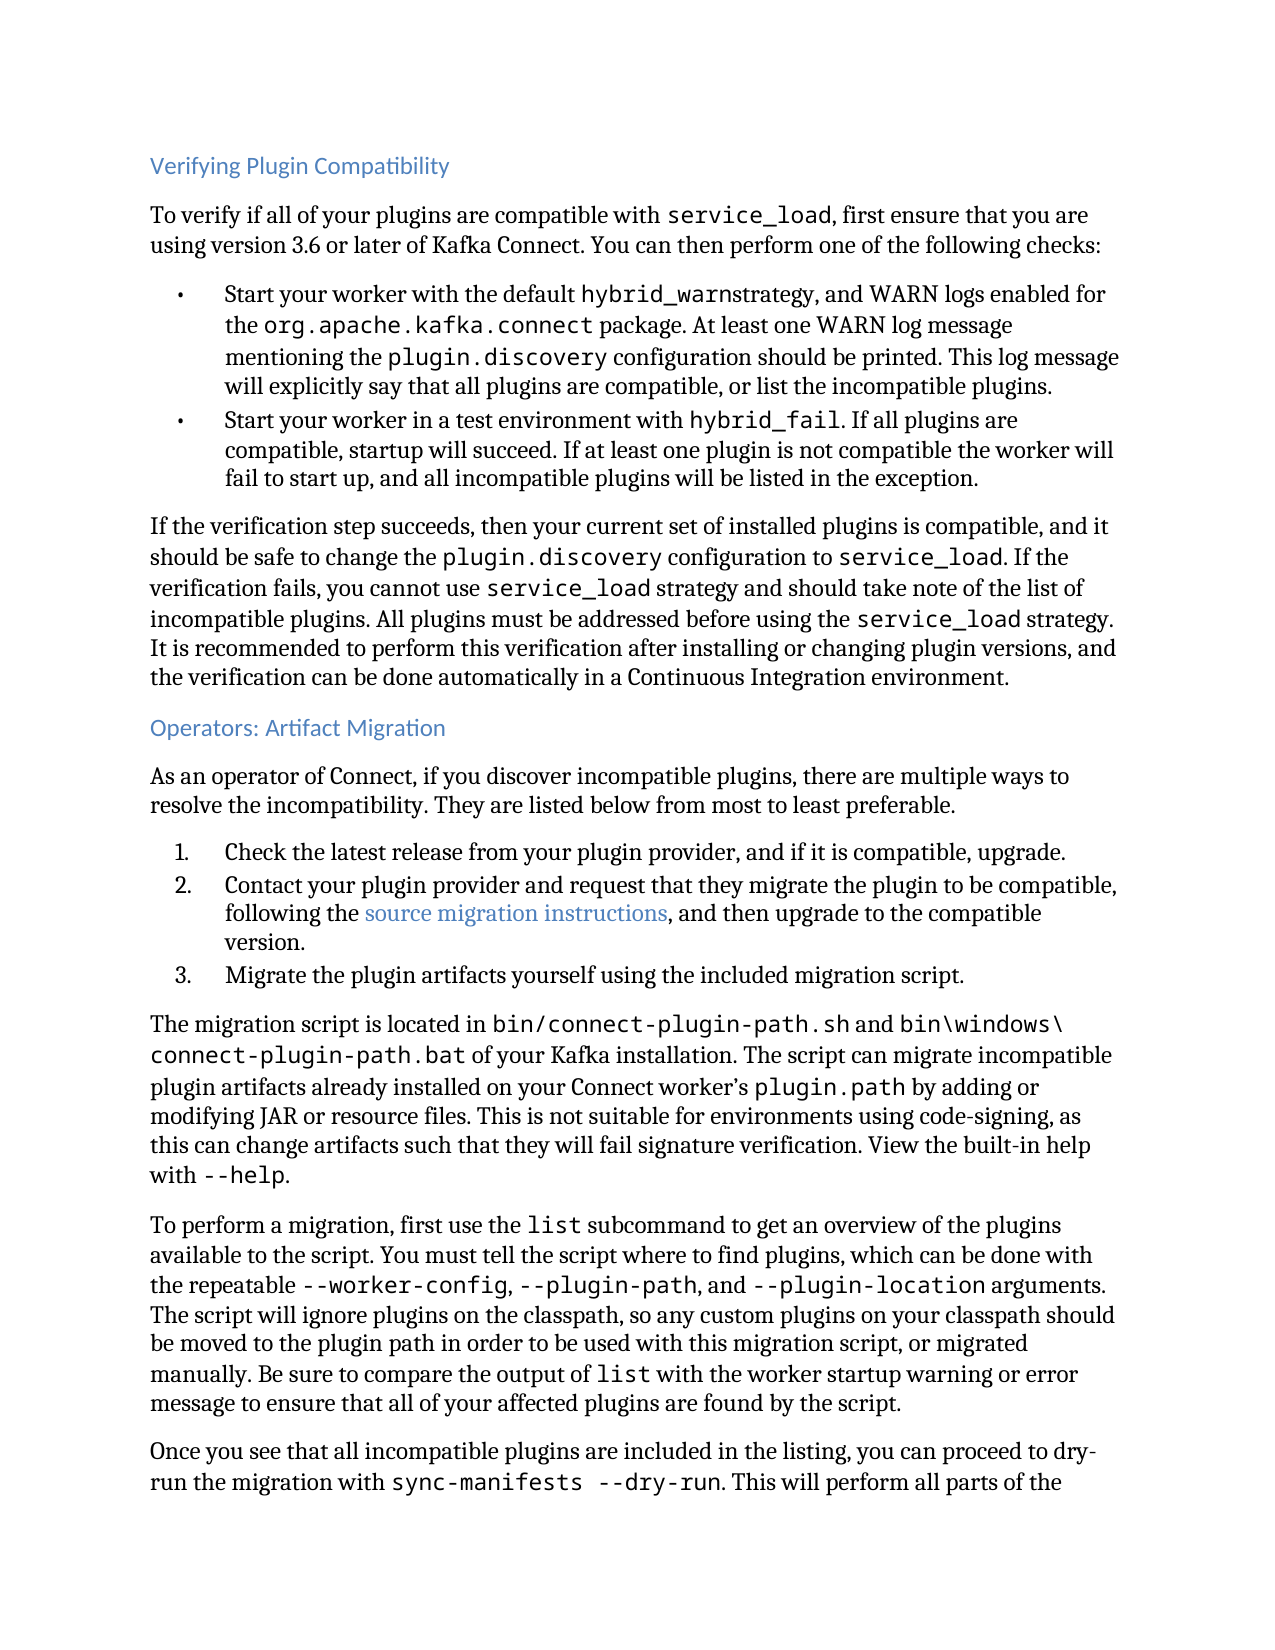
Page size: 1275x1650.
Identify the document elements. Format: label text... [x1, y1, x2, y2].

subtitle Operators: Artifact Migration [150, 713, 1125, 743]
subtitle Verifying Plugin Compatibility [150, 150, 1125, 181]
text The migration script is located in bin/connect-plugin-path.sh and bin\windows\connect-plugin-path.bat of your Kafka installation. The script can migrate incompatible plugin artifacts already installed on your Connect worker’s plugin.path by adding or modifying JAR or resource files. This is not suitable for environments using code-signing, as this can change artifacts such that they will fail signature verification. View the built-in help with --help. [150, 1008, 1125, 1191]
text To verify if all of your plugins are compatible with service_load, first ensure that you are using version 3.6 or later of Kafka Connect. You can then perform one of the following checks: [150, 199, 1125, 259]
text To perform a migration, first use the list subcommand to get an overview of the plugins available to the script. You must tell the script where to find plugins, which can be done with the repeatable --worker-config, --plugin-path, and --plugin-location arguments. The script will ignore plugins on the classpath, so any custom plugins on your classpath should be moved to the plugin path in order to be used with this migration script, or migrated manually. Be sure to compare the output of list with the worker startup warning or error message to ensure that all of your affected plugins are found by the script. [150, 1209, 1125, 1418]
text As an operator of Connect, if you discover incompatible plugins, there are multiple ways to resolve the incompatibility. They are listed below from most to least preferable. [150, 762, 1125, 819]
list Migrate the plugin artifacts yourself using the included migration script. [175, 961, 1125, 989]
list Check the latest release from your plugin provider, and if it is compatible, upgrade. [175, 838, 1125, 867]
text If the verification step succeeds, then your current set of installed plugins is compatible, and it should be safe to change the plugin.discovery configuration to service_load. If the verification fails, you cannot use service_load strategy and should take note of the list of incompatible plugins. All plugins must be addressed before using the service_load strategy. It is recommended to perform this verification after installing or changing plugin versions, and the verification can be done automatically in a Continuous Integration environment. [150, 512, 1125, 692]
list Start your worker with the default hybrid_warnstrategy, and WARN logs enabled for the org.apache.kafka.connect package. At least one WARN log message mentioning the plugin.discovery configuration should be printed. This log message will explicitly say that all plugins are compatible, or list the incompatible plugins. [175, 278, 1125, 401]
list Start your worker in a test environment with hybrid_fail. If all plugins are compatible, startup will succeed. If at least one plugin is not compatible the worker will fail to start up, and all incompatible plugins will be listed in the exception. [175, 404, 1125, 493]
list Contact your plugin provider and request that they migrate the plugin to be compatible, following the source migration instructions, and then upgrade to the compatible version. [175, 871, 1125, 957]
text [150, 1437, 1125, 1497]
